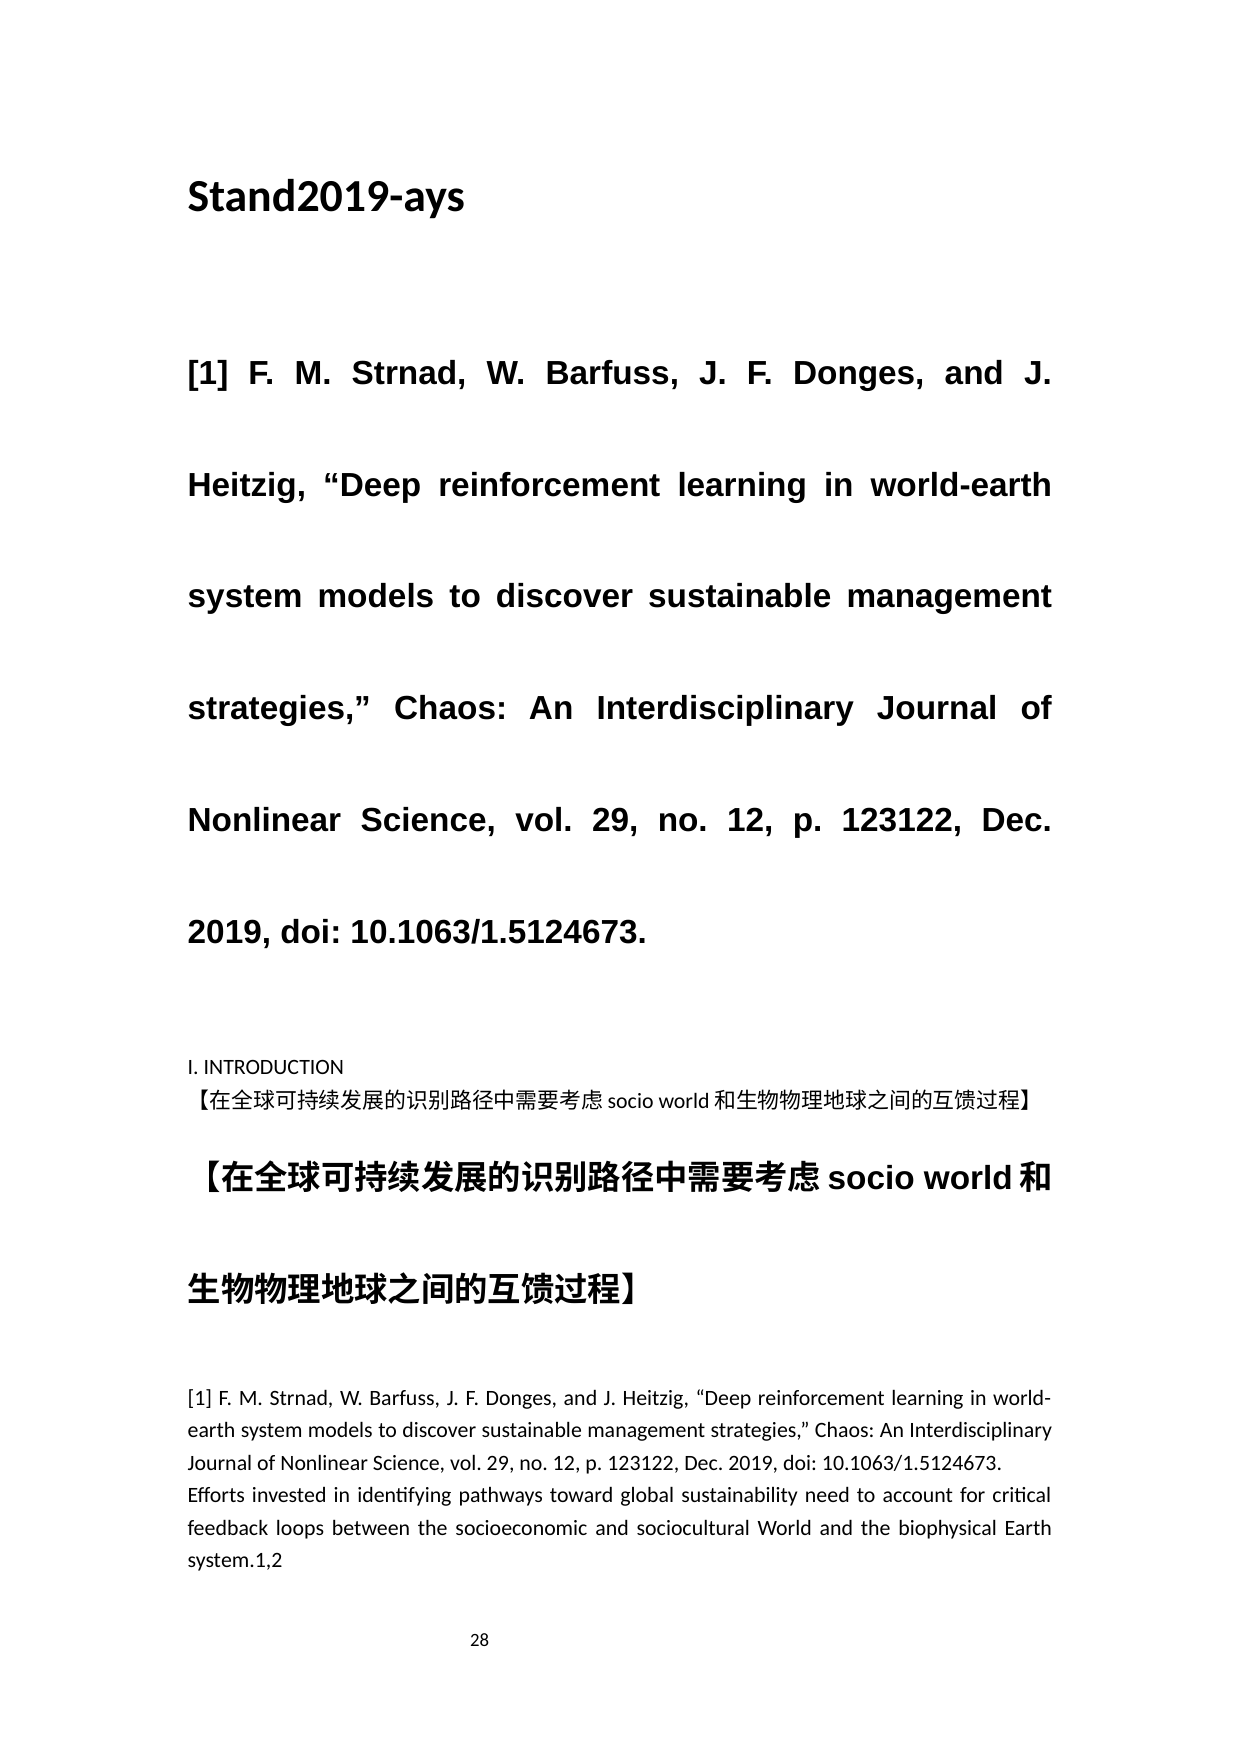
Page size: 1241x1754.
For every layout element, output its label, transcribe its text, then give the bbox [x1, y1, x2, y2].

subtitle 【在全球可持续发展的识别路径中需要考虑socio world和生物物理地球之间的互馈过程】 [187, 1143, 1053, 1319]
text I. INTRODUCTION [187, 1051, 1053, 1083]
subtitle [1] F. M. Strnad, W. Barfuss, J. F. Donges, and J. Heitzig, “Deep reinforcement learning in world-earth system models to discover sustainable management strategies,” Chaos: An Interdisciplinary Journal of Nonlinear Science, vol. 29, no. 12, p. 123122, Dec. 2019, doi: 10.1063/1.5124673. [187, 339, 1053, 963]
text 【在全球可持续发展的识别路径中需要考虑socio world和生物物理地球之间的互馈过程】 [187, 1083, 1053, 1116]
text Efforts invested in identifying pathways toward global sustainability need to account for critical feedback loops between the socioeconomic and sociocultural World and the biophysical Earth system.1,2 [187, 1479, 1053, 1576]
subtitle Stand2019-ays [187, 162, 1053, 227]
